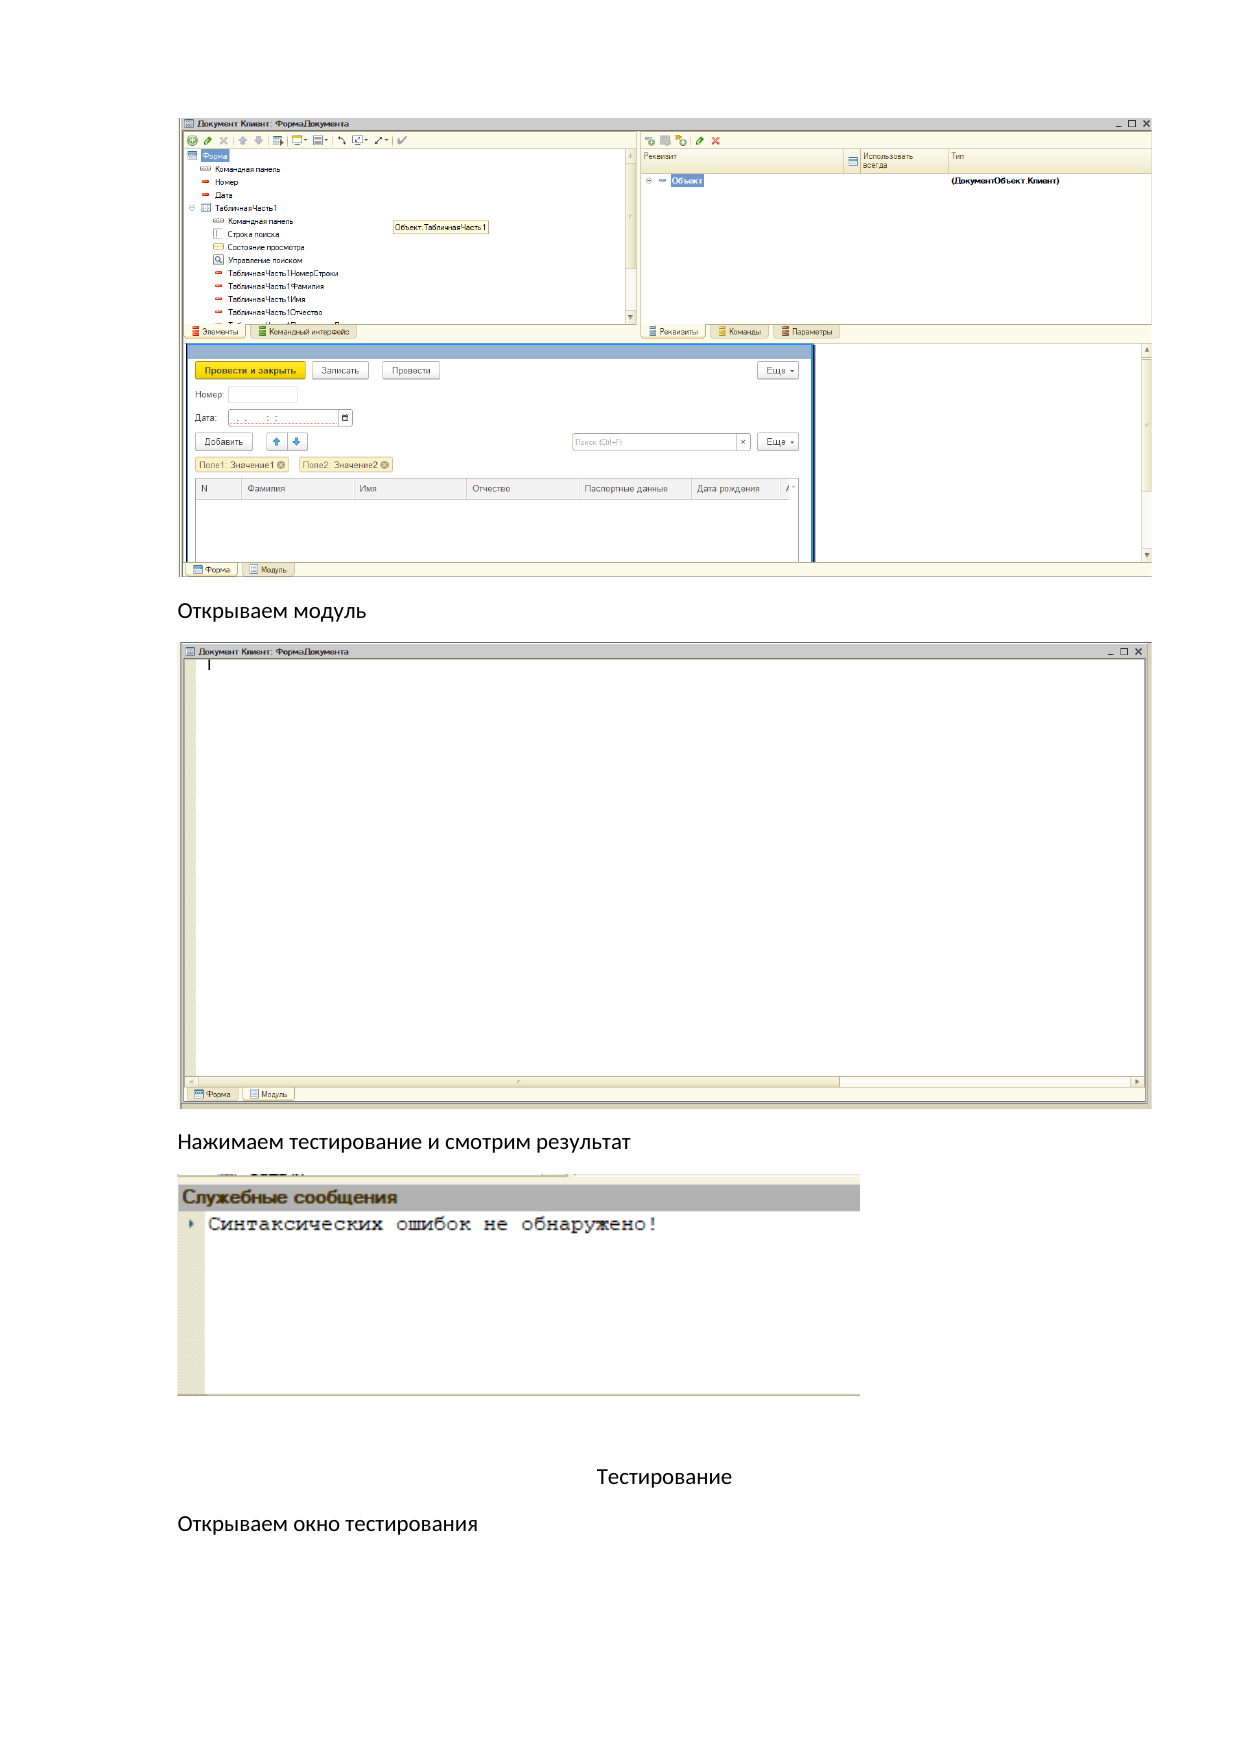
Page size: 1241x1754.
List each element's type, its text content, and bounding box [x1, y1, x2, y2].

picture [177, 642, 1152, 1109]
picture [177, 1174, 860, 1396]
text Открываем окно тестирования [177, 1509, 1152, 1537]
text Нажимаем тестирование и смотрим результат [177, 1127, 1152, 1155]
text Тестирование [177, 1462, 1152, 1490]
picture [177, 118, 1152, 577]
text Открываем модуль [177, 596, 1152, 624]
